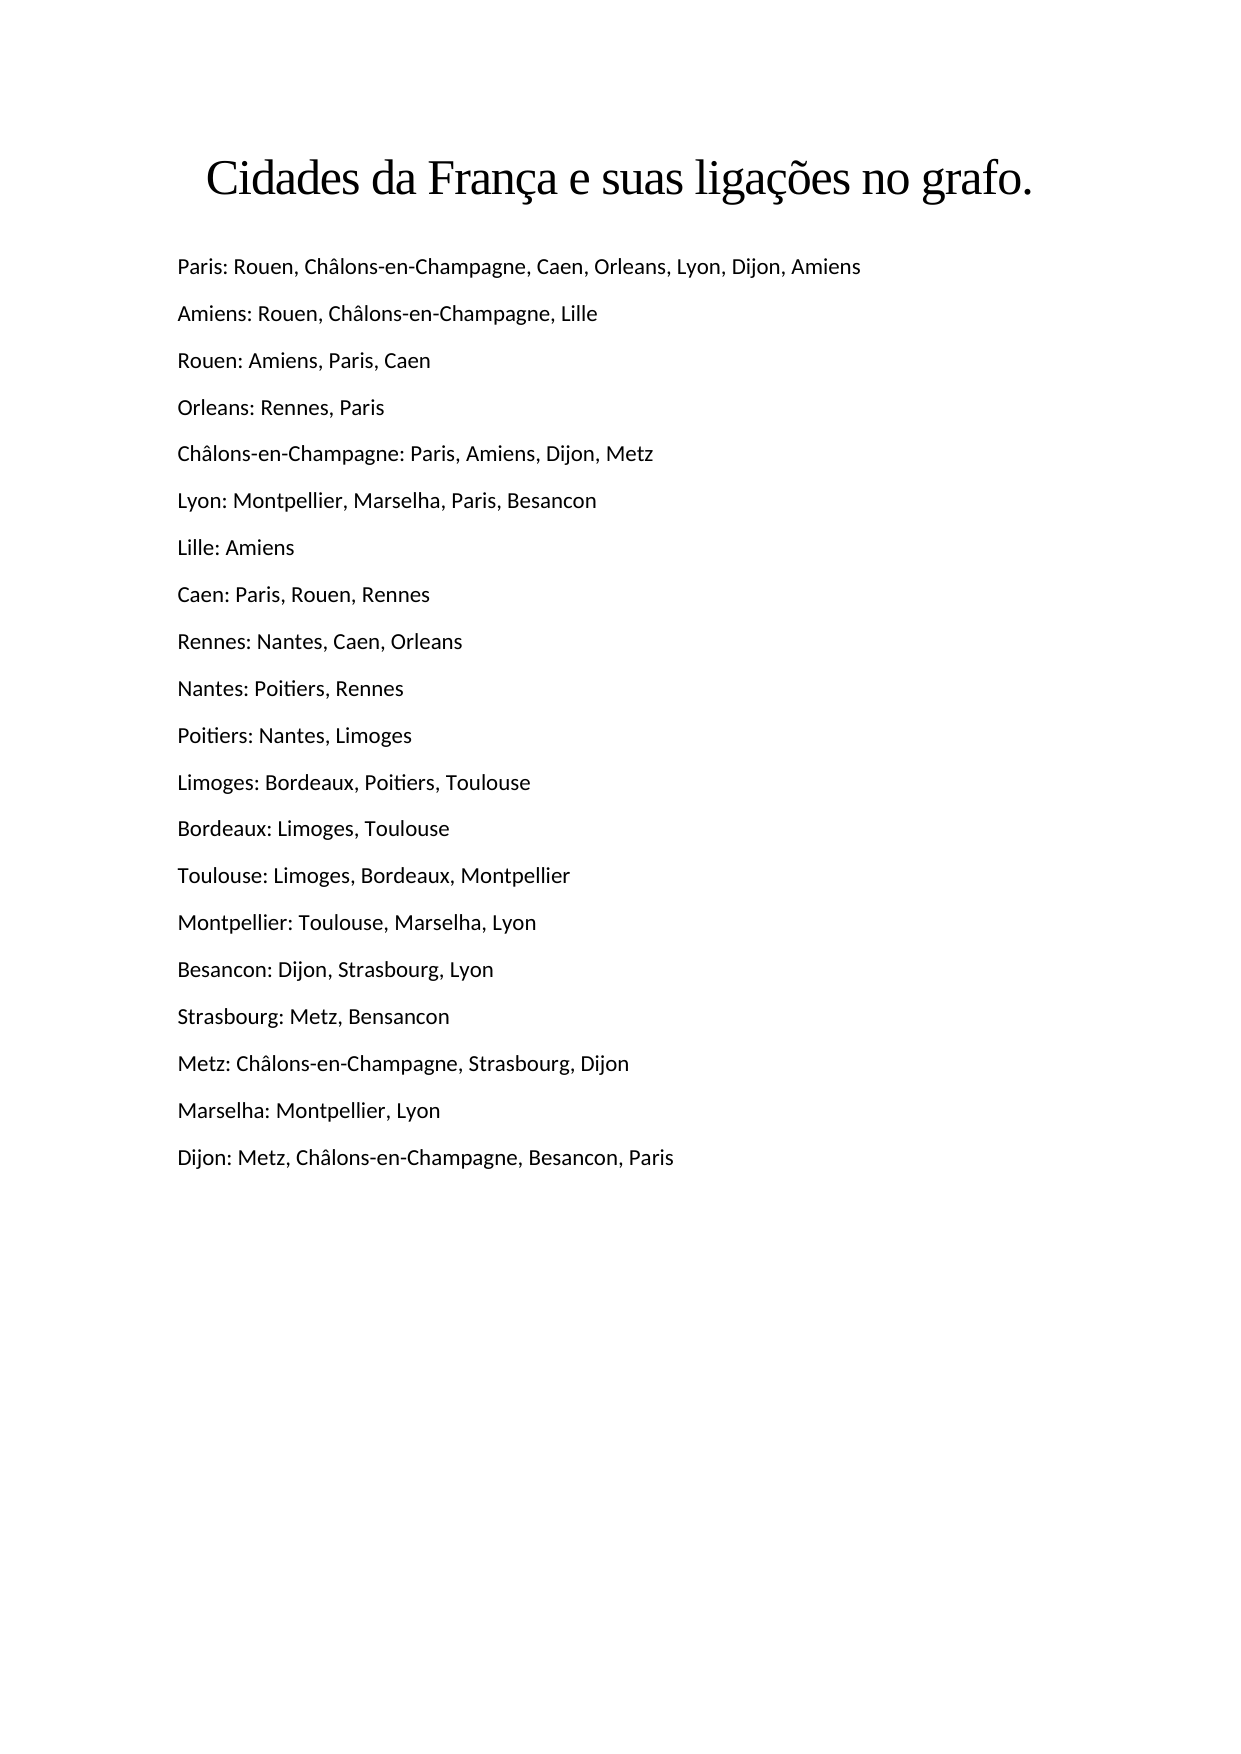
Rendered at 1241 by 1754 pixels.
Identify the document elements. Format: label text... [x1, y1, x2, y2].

text Toulouse: Limoges, Bordeaux, Montpellier [177, 861, 1063, 889]
text Châlons-en-Champagne: Paris, Amiens, Dijon, Metz [177, 439, 1063, 467]
text Paris: Rouen, Châlons-en-Champagne, Caen, Orleans, Lyon, Dijon, Amiens [177, 252, 1063, 280]
text Besancon: Dijon, Strasbourg, Lyon [177, 955, 1063, 983]
text Marselha: Montpellier, Lyon [177, 1096, 1063, 1124]
text Rouen: Amiens, Paris, Caen [177, 346, 1063, 374]
text Lille: Amiens [177, 533, 1063, 561]
text Bordeaux: Limoges, Toulouse [177, 814, 1063, 842]
text Lyon: Montpellier, Marselha, Paris, Besancon [177, 486, 1063, 514]
text Montpellier: Toulouse, Marselha, Lyon [177, 908, 1063, 936]
text Limoges: Bordeaux, Poitiers, Toulouse [177, 768, 1063, 796]
text Metz: Châlons-en-Champagne, Strasbourg, Dijon [177, 1049, 1063, 1077]
title Cidades da França e suas ligações no grafo. [177, 148, 1063, 205]
text Rennes: Nantes, Caen, Orleans [177, 627, 1063, 655]
text Dijon: Metz, Châlons-en-Champagne, Besancon, Paris [177, 1143, 1063, 1171]
text Nantes: Poitiers, Rennes [177, 674, 1063, 702]
text Caen: Paris, Rouen, Rennes [177, 580, 1063, 608]
text Orleans: Rennes, Paris [177, 393, 1063, 421]
text Amiens: Rouen, Châlons-en-Champagne, Lille [177, 299, 1063, 327]
text Poitiers: Nantes, Limoges [177, 721, 1063, 749]
text Strasbourg: Metz, Bensancon [177, 1002, 1063, 1030]
